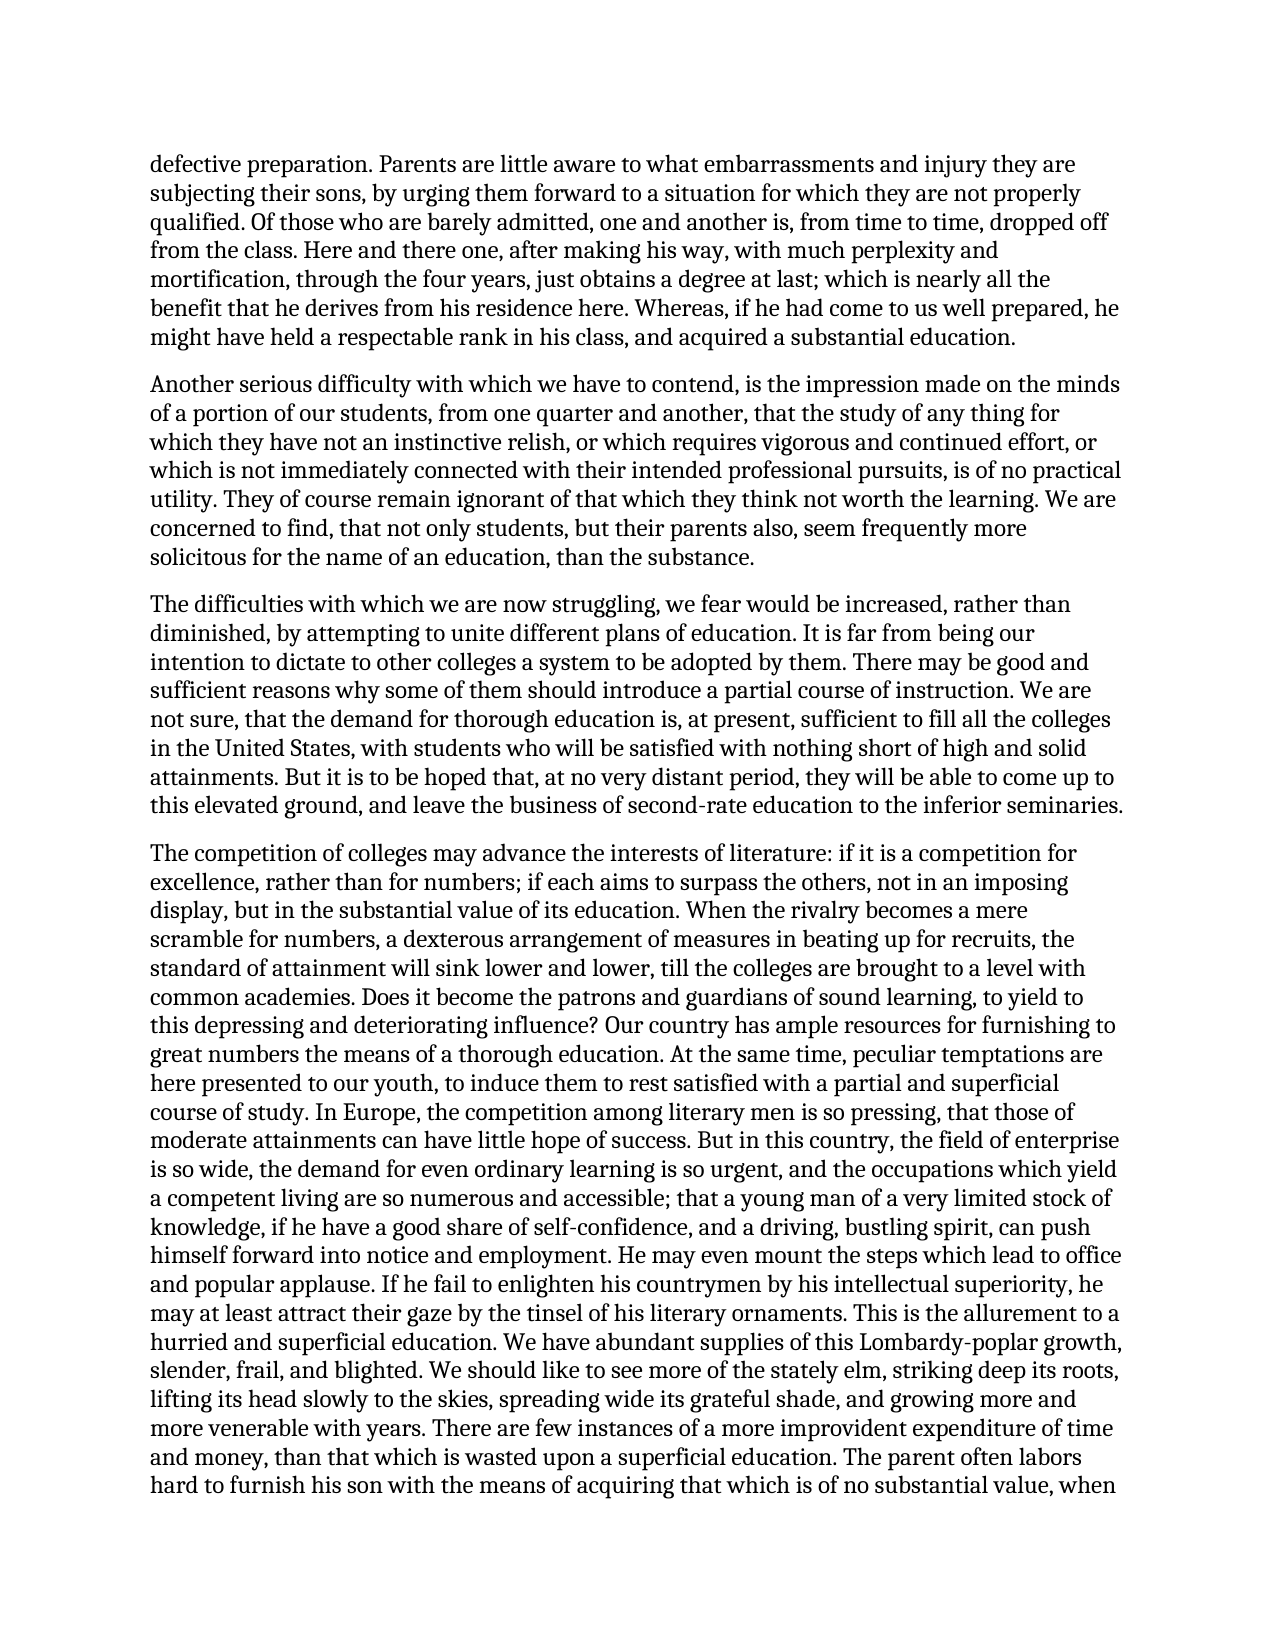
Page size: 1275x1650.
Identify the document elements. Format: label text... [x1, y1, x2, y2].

text Another serious difficulty with which we have to contend, is the impression made on the minds of a portion of our students, from one quarter and another, that the study of any thing for which they have not an instinctive relish, or which requires vigorous and continued effort, or which is not immediately connected with their intended professional pursuits, is of no practical utility. They of course remain ignorant of that which they think not worth the learning. We are concerned to find, that not only students, but their parents also, seem frequently more solicitous for the name of an education, than the substance. [150, 370, 1125, 571]
text The difficulties with which we are now struggling, we fear would be increased, rather than diminished, by attempting to unite different plans of education. It is far from being our intention to dictate to other colleges a system to be adopted by them. There may be good and sufficient reasons why some of them should introduce a partial course of instruction. We are not sure, that the demand for thorough education is, at present, sufficient to fill all the colleges in the United States, with students who will be satisfied with nothing short of high and solid attainments. But it is to be hoped that, at no very distant period, they will be able to come up to this elevated ground, and leave the business of second-rate education to the inferior seminaries. [150, 590, 1125, 820]
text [150, 150, 1125, 351]
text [150, 839, 1125, 1500]
